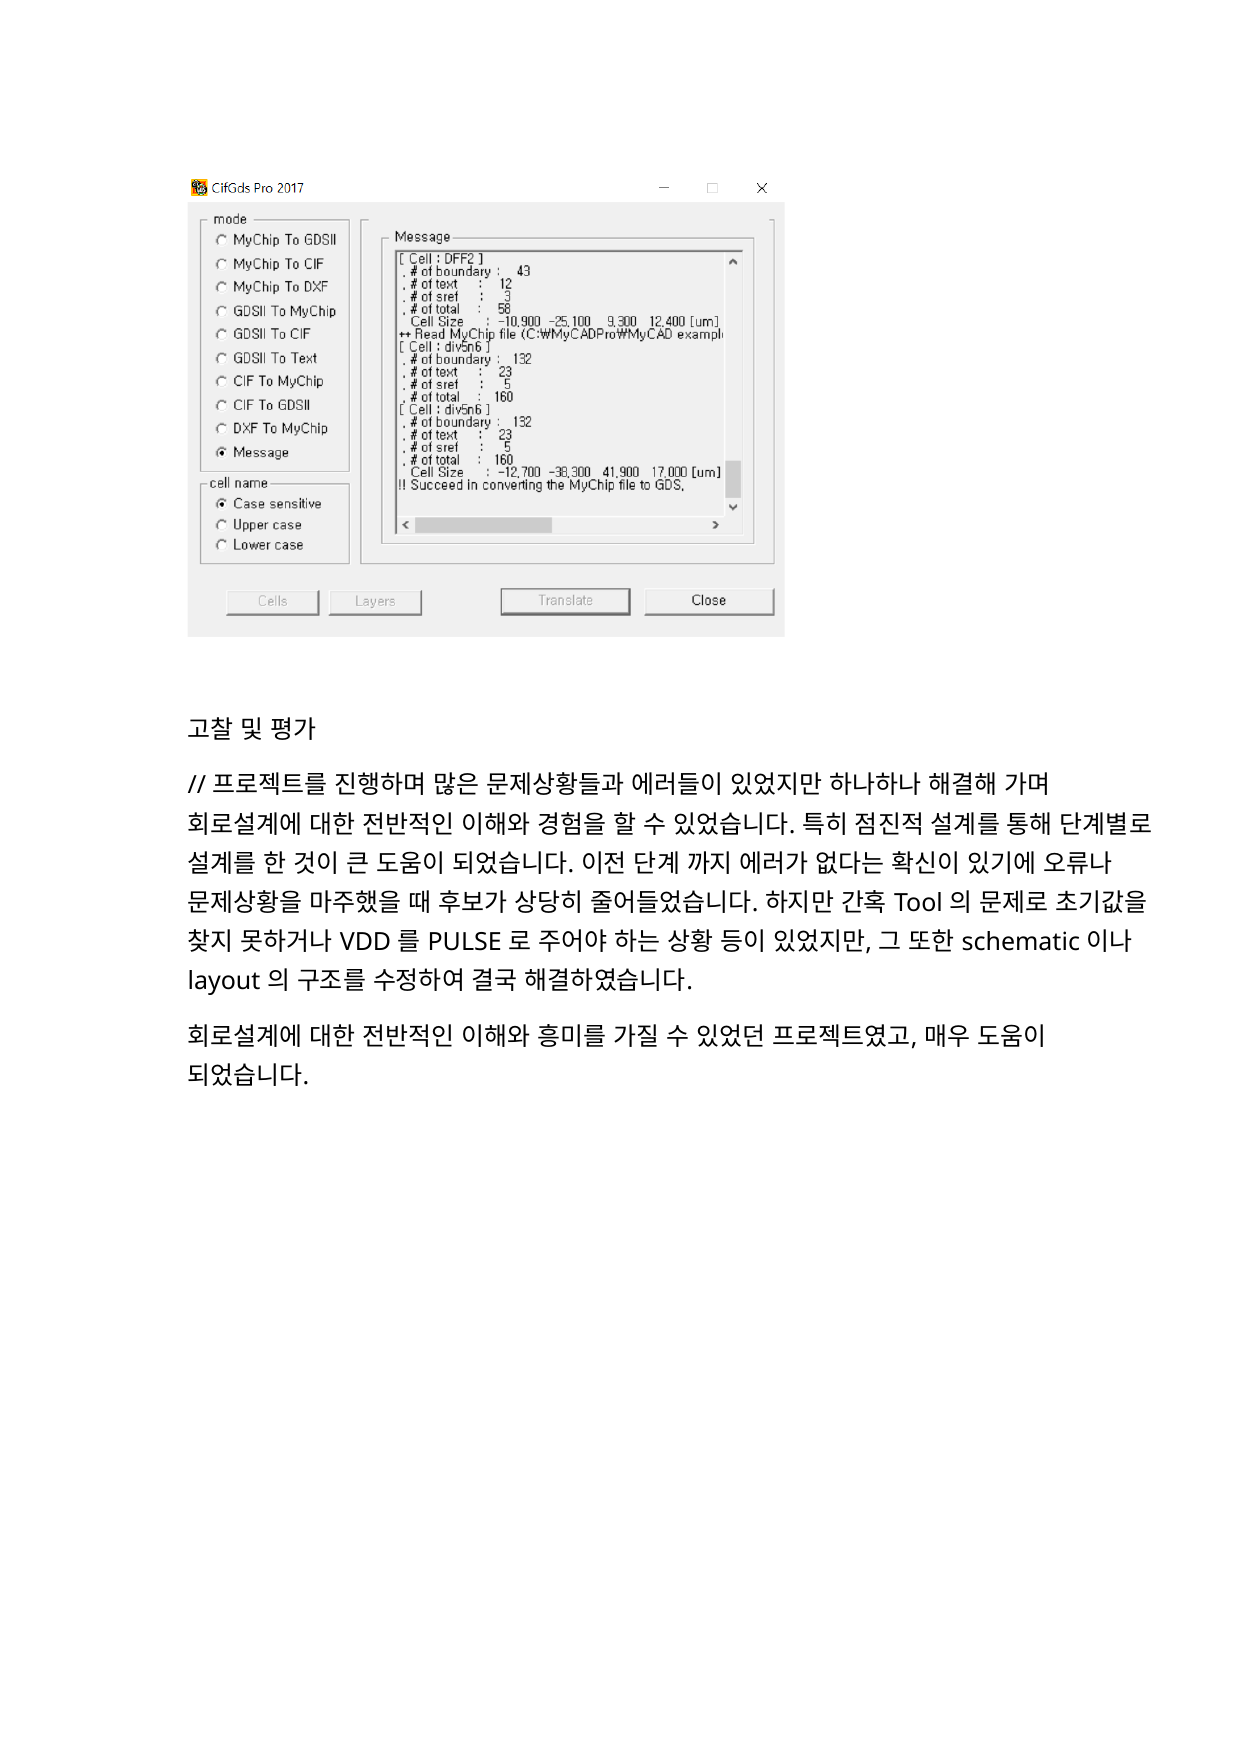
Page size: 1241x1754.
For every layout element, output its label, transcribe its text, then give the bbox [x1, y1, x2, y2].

text // 프로젝트를 진행하며 많은 문제상황들과 에러들이 있었지만 하나하나 해결해 가며 회로설계에 대한 전반적인 이해와 경험을 할 수 있었습니다. 특히 점진적 설계를 통해 단계별로 설계를 한 것이 큰 도움이 되었습니다. 이전 단계 까지 에러가 없다는 확신이 있기에 오류나 문제상황을 마주했을 때 후보가 상당히 줄어들었습니다. 하지만 간혹 Tool 의 문제로 초기값을 찾지 못하거나 VDD 를 PULSE 로 주어야 하는 상황 등이 있었지만, 그 또한 schematic 이나 layout 의 구조를 수정하여 결국 해결하였습니다. [187, 765, 1154, 997]
text 고찰 및 평가 [187, 709, 1154, 746]
text 회로설계에 대한 전반적인 이해와 흥미를 가질 수 있었던 프로젝트였고, 매우 도움이 되었습니다. [187, 1016, 1154, 1091]
picture [187, 177, 785, 637]
